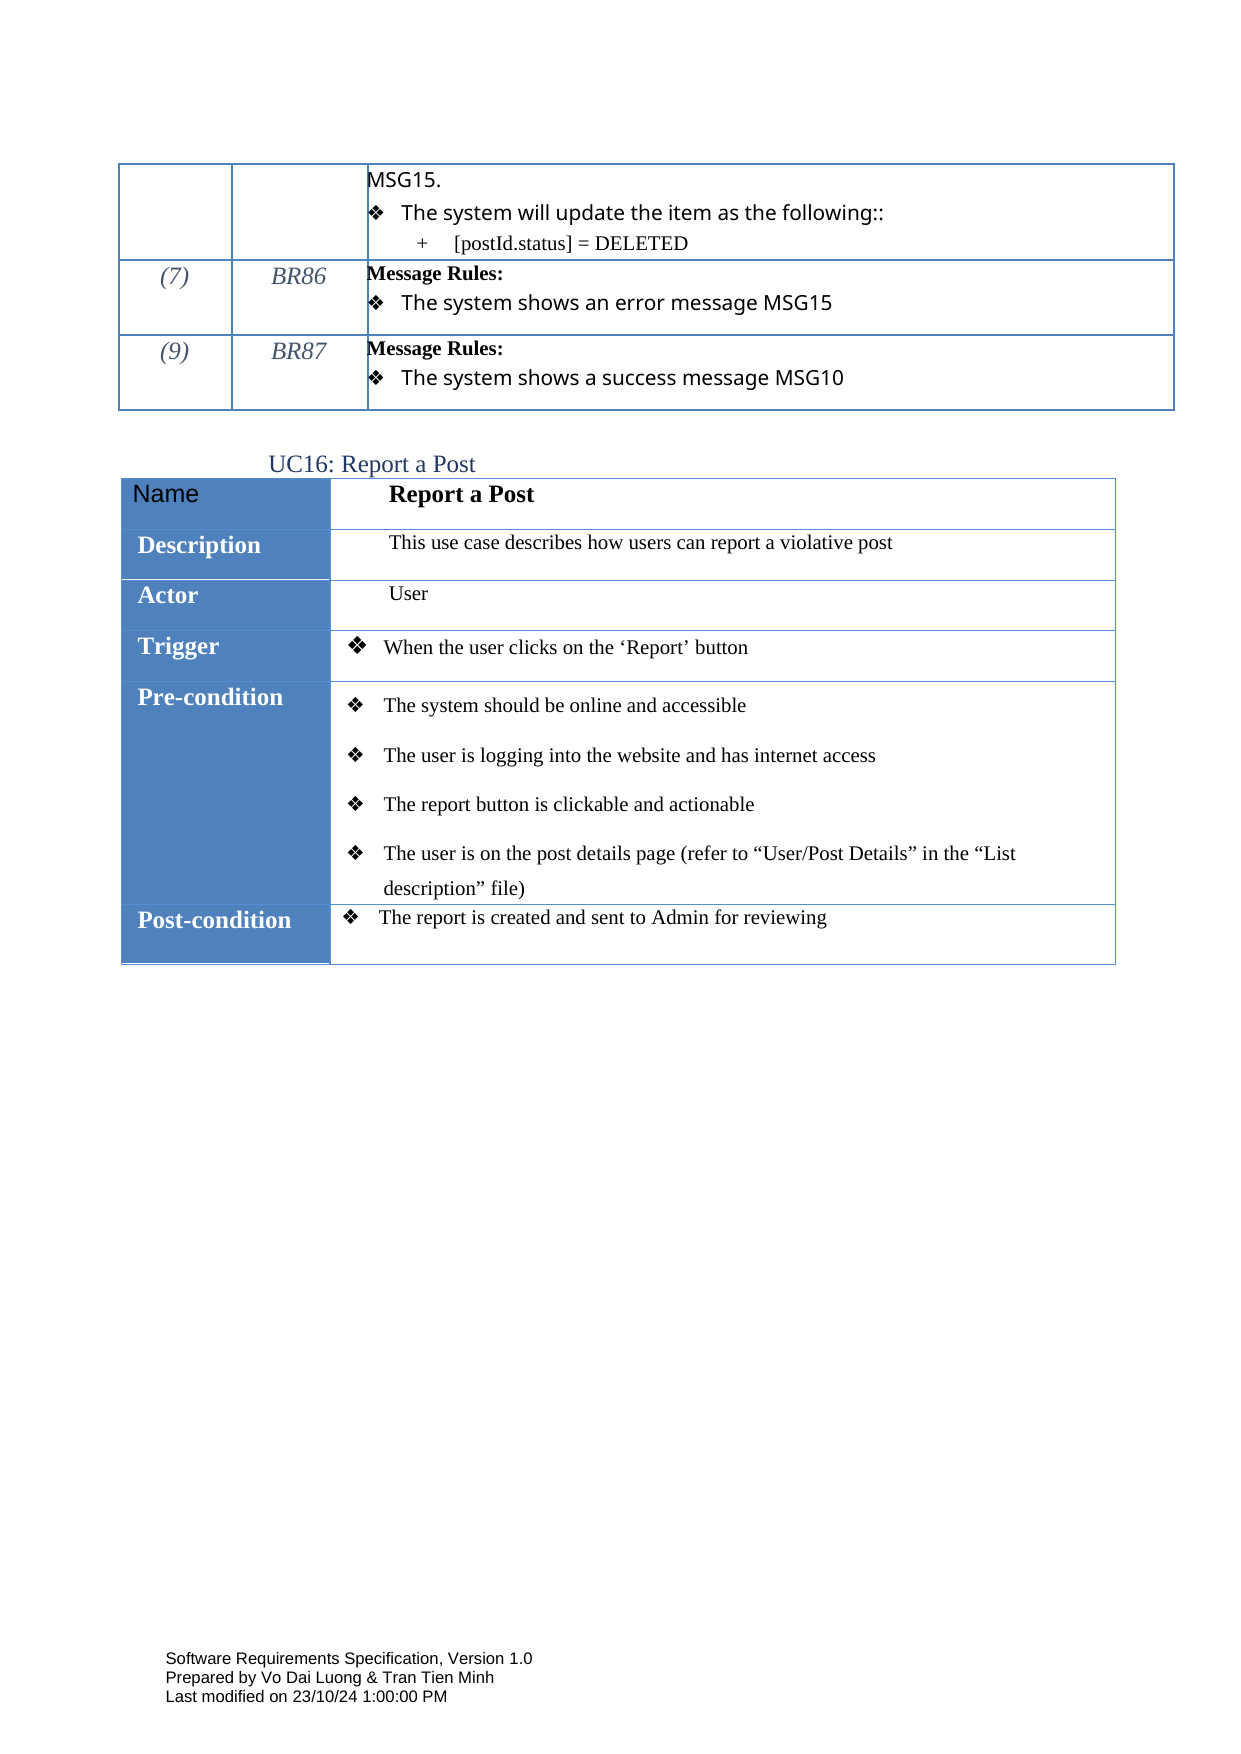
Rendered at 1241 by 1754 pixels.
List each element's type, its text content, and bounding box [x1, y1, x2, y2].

subtitle UC16: Report a Post [193, 449, 1122, 478]
